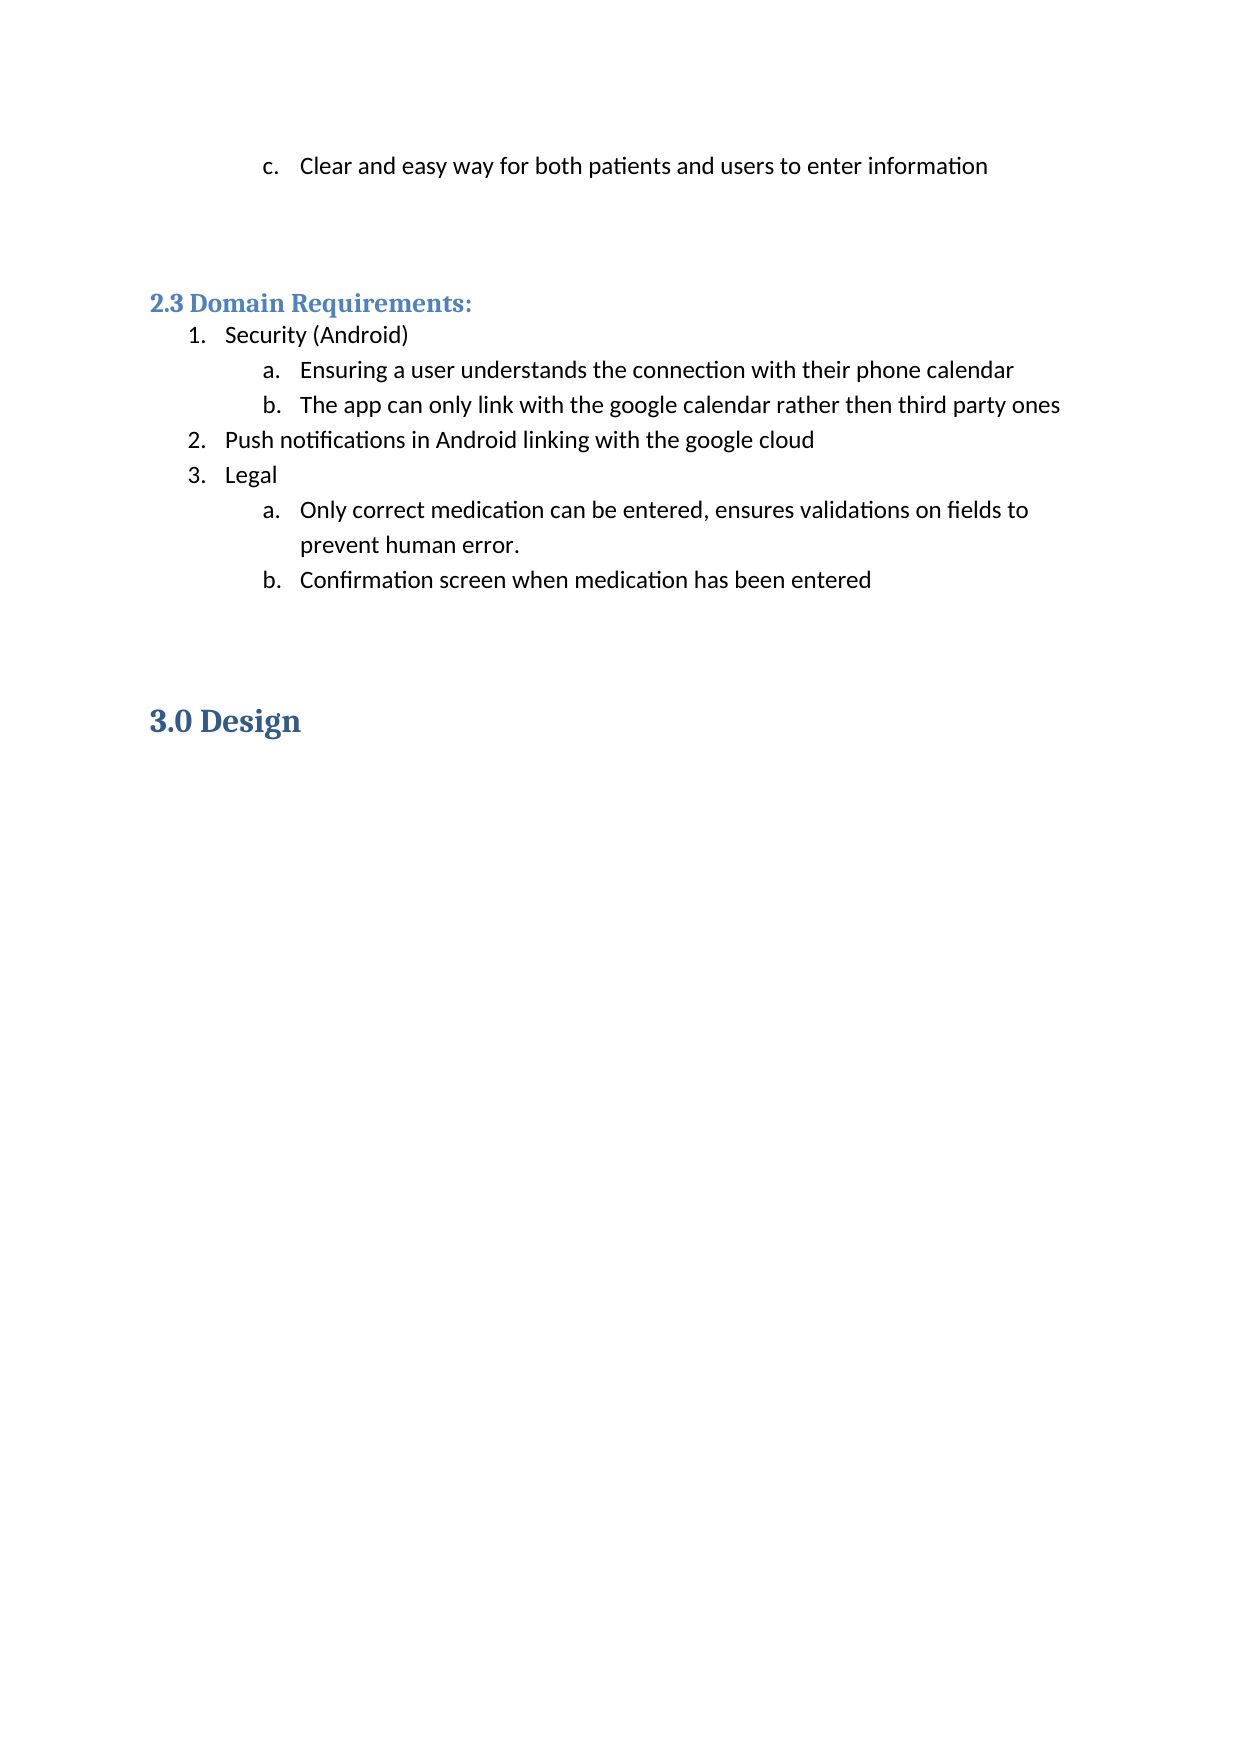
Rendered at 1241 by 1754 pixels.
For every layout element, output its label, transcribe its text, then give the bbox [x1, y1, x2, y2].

list Clear and easy way for both patients and users to enter information [262, 150, 1090, 181]
list Only correct medication can be entered, ensures validations on fields to prevent human error. [262, 494, 1090, 560]
subtitle Design [150, 702, 1090, 741]
list Security (Android) [187, 319, 1090, 350]
list Legal [187, 459, 1090, 490]
list The app can only link with the google calendar rather then third party ones [262, 389, 1090, 420]
list Ensuring a user understands the connection with their phone calendar [262, 354, 1090, 385]
subtitle 2.3 Domain Requirements: [150, 288, 1090, 319]
list Confirmation screen when medication has been entered [262, 564, 1090, 595]
list Push notifications in Android linking with the google cloud [187, 424, 1090, 455]
